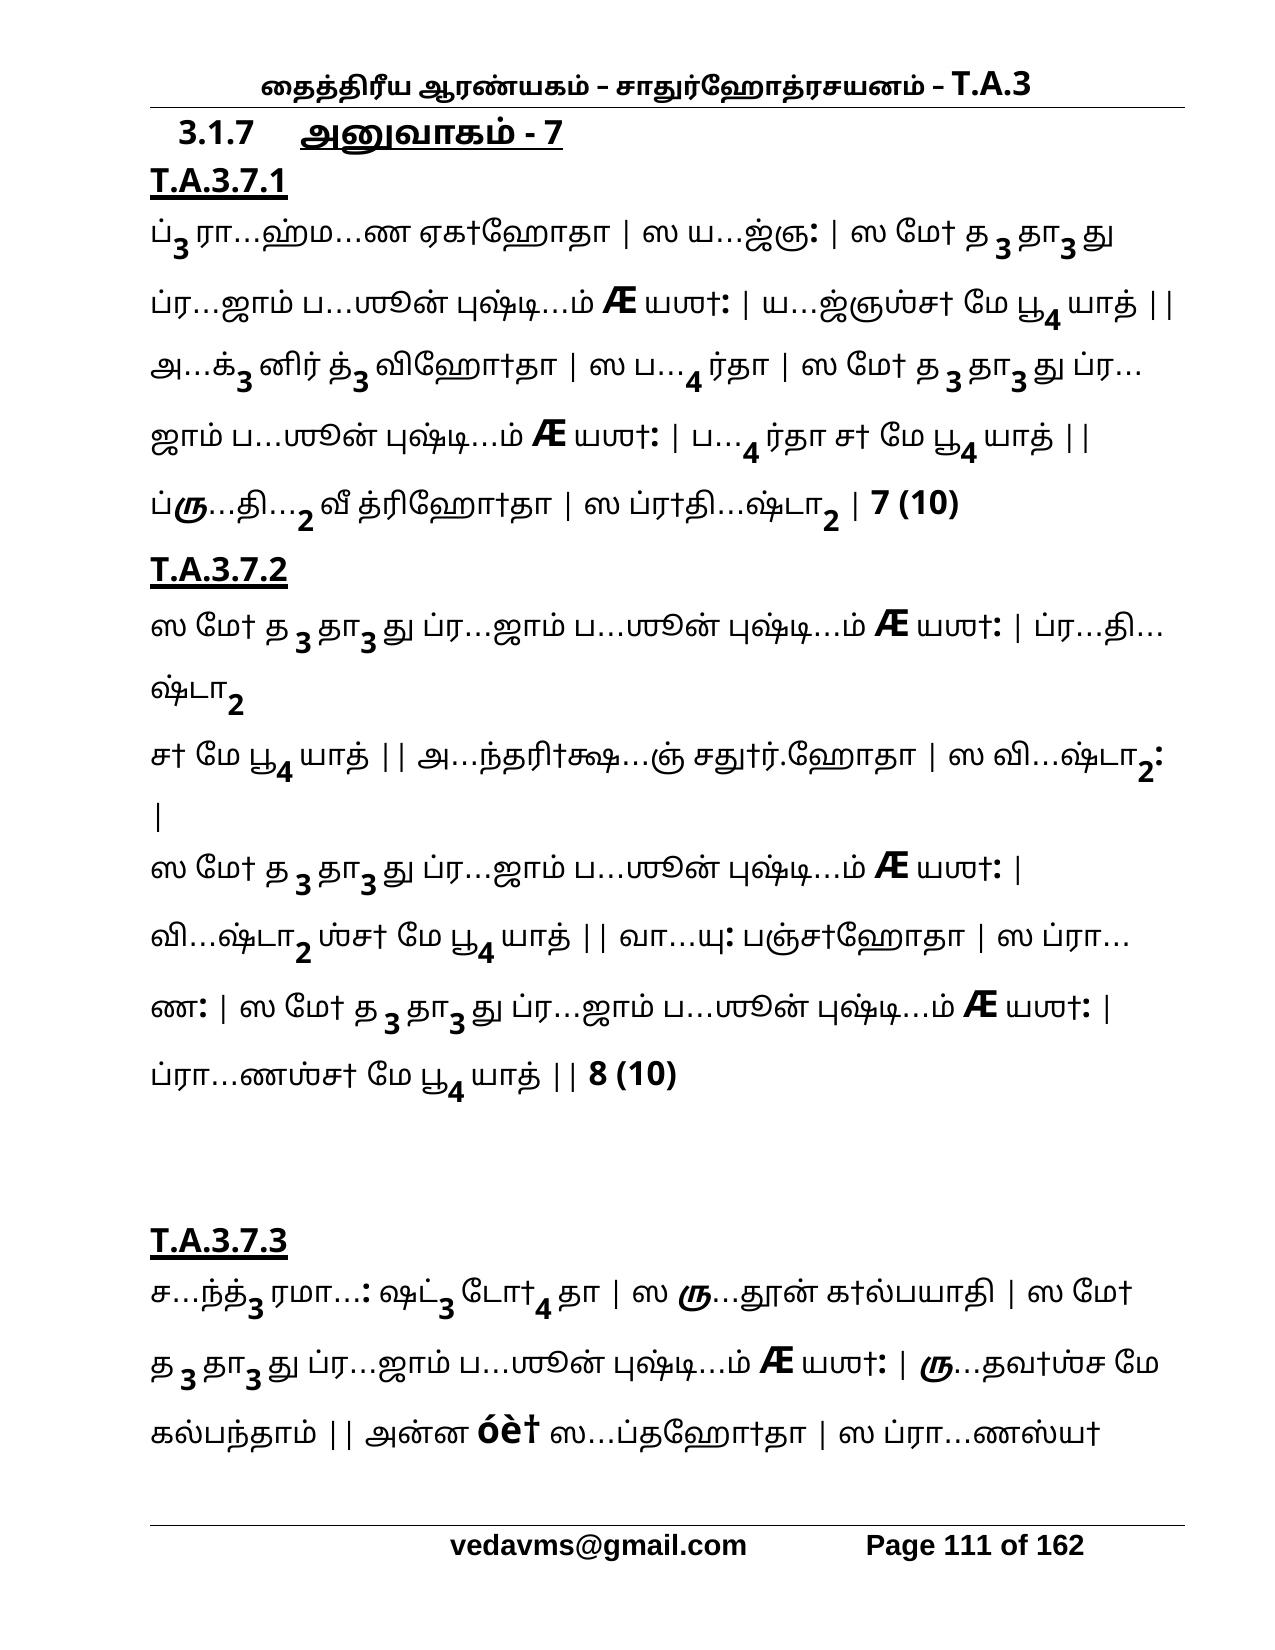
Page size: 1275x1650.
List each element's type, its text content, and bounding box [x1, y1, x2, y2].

text T.A.3.7.1 [150, 157, 1185, 202]
text ப்ரு…தி…2வீ த்ரிஹோ†தா | ஸ ப்ர†தி…ஷ்டா2 | 7 (10) [150, 479, 1185, 540]
subtitle அனுவாகம் - 7 [178, 108, 1185, 157]
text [150, 1266, 1185, 1455]
text ஸ மே† த3தா3து ப்ர…ஜாம் ப…ஶூன் புஷ்டி…ம் Æயஶ†: | [150, 838, 1185, 904]
text ப்3ரா…ஹ்ம…ண ஏக†ஹோதா | ஸ ய…ஜ்ஞ: | ஸ மே† த3தா3து ப்ர…ஜாம் ப…ஶூன் புஷ்டி…ம் Æயஶ†: | ய…ஜ்ஞஶ்ச† மே பூ4யாத் || அ…க்3னிர் த்3விஹோ†தா | ஸ ப…4ர்தா | ஸ மே† த3தா3து ப்ர…ஜாம் ப…ஶூன் புஷ்டி…ம் Æயஶ†: | ப…4ர்தா ச† மே பூ4யாத் || [150, 206, 1185, 472]
text ச† மே பூ4யாத் || அ…ந்தரி†க்ஷ…ஞ் சது†ர்.ஹோதா | ஸ வி…ஷ்டா2: | [150, 729, 1185, 834]
text T.A.3.7.2 [150, 546, 1185, 592]
text வி…ஷ்டா2ஶ்ச† மே பூ4யாத் || வா…யு: பஞ்ச†ஹோதா | ஸ ப்ரா…ண: | ஸ மே† த3தா3து ப்ர…ஜாம் ப…ஶூன் புஷ்டி…ம் Æயஶ†: | [150, 911, 1185, 1043]
text T.A.3.7.3 [150, 1216, 1185, 1262]
text ஸ மே† த3தா3து ப்ர…ஜாம் ப…ஶூன் புஷ்டி…ம் Æயஶ†: | ப்ர…தி…ஷ்டா2 [150, 596, 1185, 724]
text ப்ரா…ணஶ்ச† மே பூ4யாத் || 8 (10) [150, 1049, 1185, 1111]
